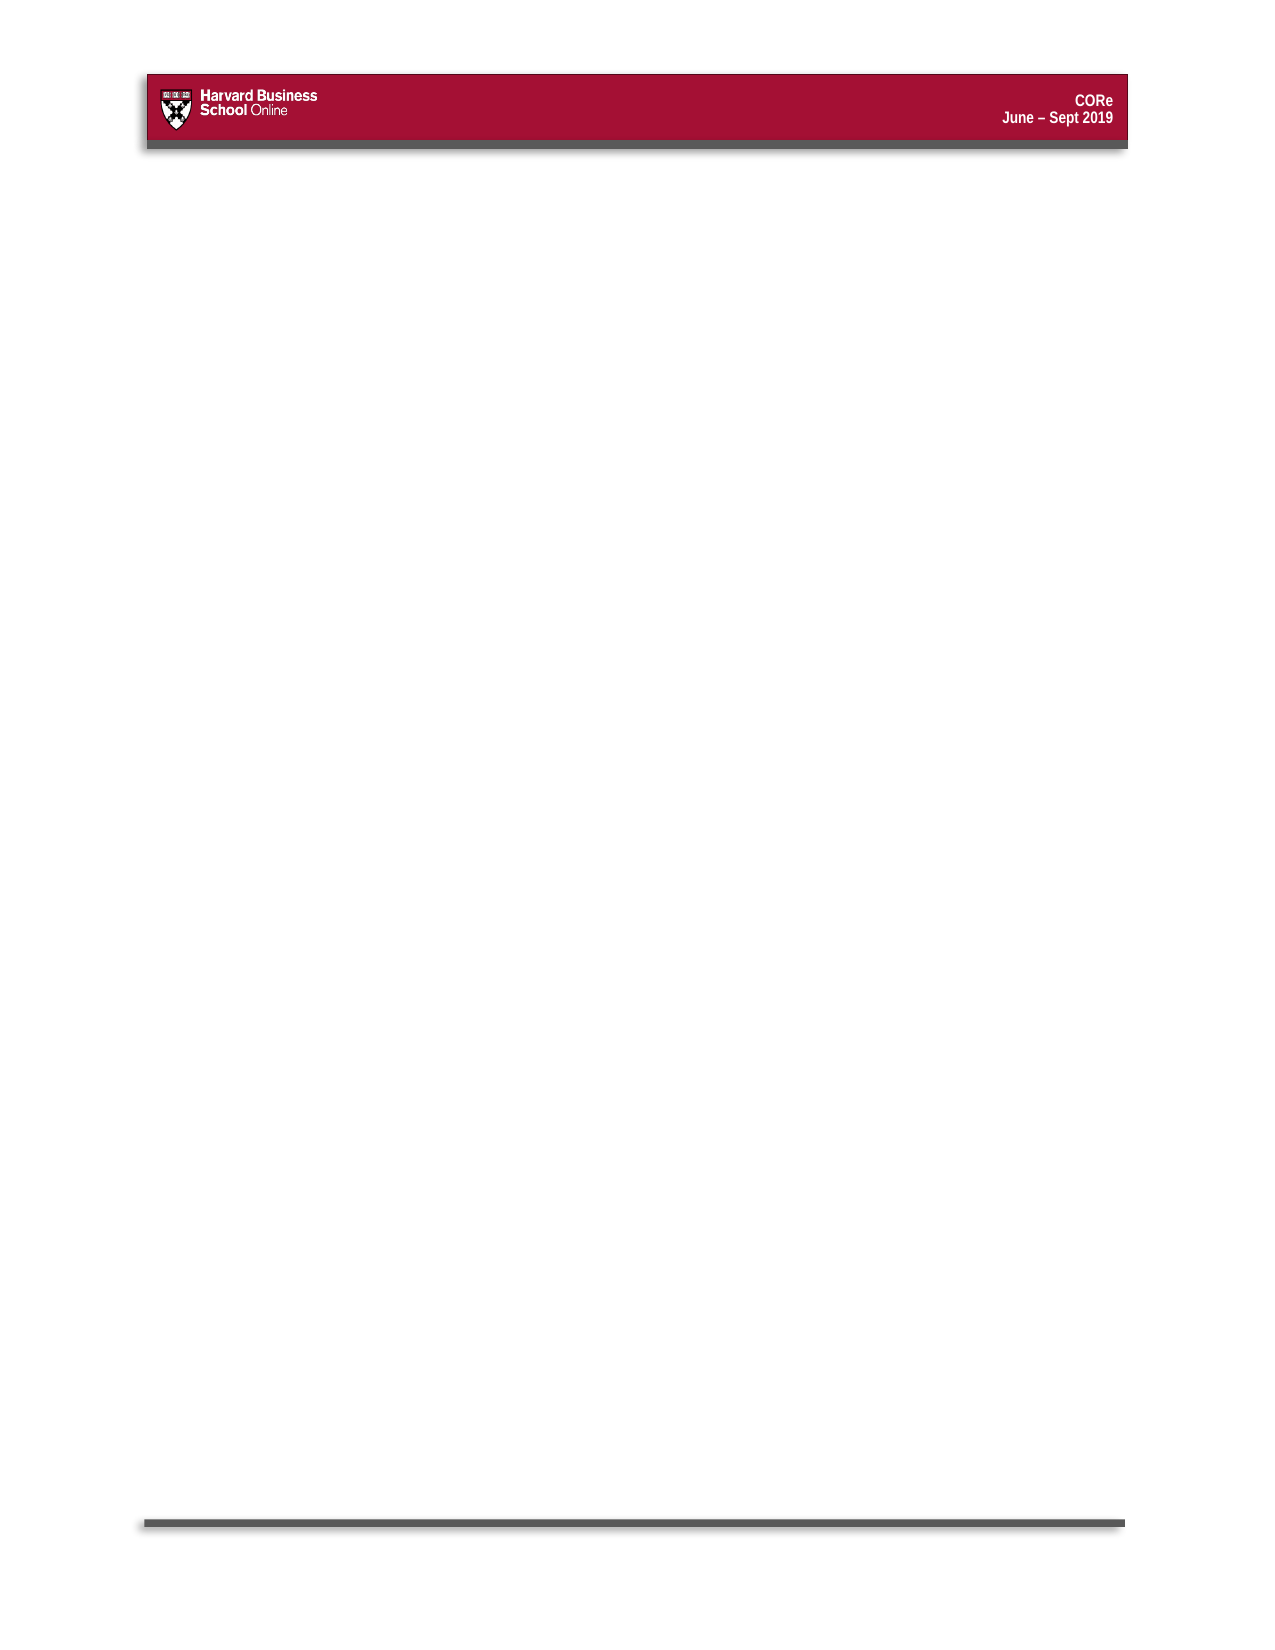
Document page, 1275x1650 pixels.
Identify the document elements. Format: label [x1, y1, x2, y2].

picture [160, 89, 318, 131]
